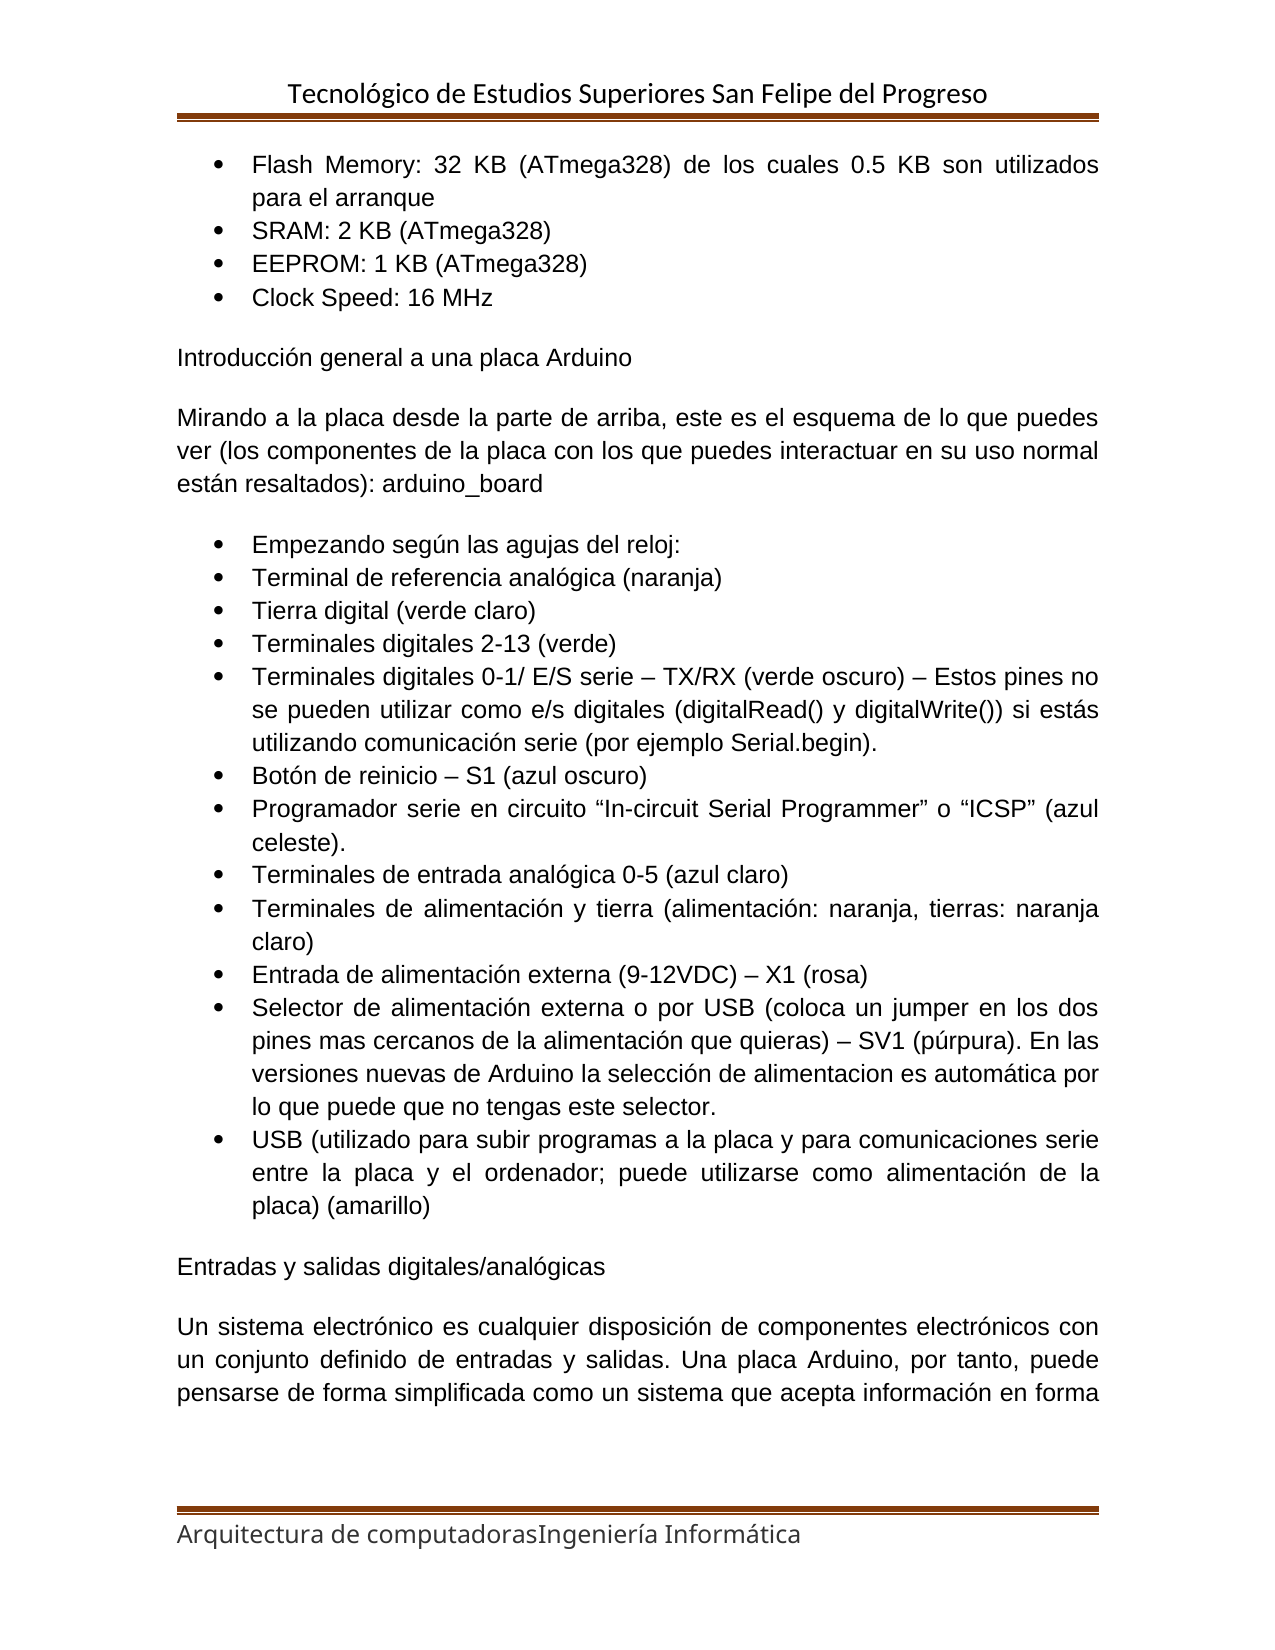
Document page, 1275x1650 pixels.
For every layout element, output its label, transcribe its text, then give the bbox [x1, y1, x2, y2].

list Flash Memory: 32 KB (ATmega328) de los cuales 0.5 KB son utilizados para el arranque [214, 150, 1100, 212]
list Terminal de referencia analógica (naranja) [214, 563, 1100, 592]
list Terminales de alimentación y tierra (alimentación: naranja, tierras: naranja claro) [214, 894, 1100, 956]
text Introducción general a una placa Arduino [177, 343, 1100, 372]
list Terminales digitales 2-13 (verde) [214, 629, 1100, 658]
list Empezando según las agujas del reloj: [214, 529, 1100, 558]
list Tierra digital (verde claro) [214, 596, 1100, 625]
list Selector de alimentación externa o por USB (coloca un jumper en los dos pines mas cercanos de la alimentación que quieras) – SV1 (púrpura). En las versiones nuevas de Arduino la selección de alimentacion es automática por lo que puede que no tengas este selector. [214, 993, 1100, 1121]
list Entrada de alimentación externa (9-12VDC) – X1 (rosa) [214, 960, 1100, 989]
list Terminales de entrada analógica 0-5 (azul claro) [214, 861, 1100, 889]
text Mirando a la placa desde la parte de arriba, este es el esquema de lo que puedes ver (los componentes de la placa con los que puedes interactuar en su uso normal están resaltados): arduino_board [177, 403, 1100, 498]
list Botón de reinicio – S1 (azul oscuro) [214, 761, 1100, 790]
list Clock Speed: 16 MHz [214, 282, 1100, 311]
list EEPROM: 1 KB (ATmega328) [214, 249, 1100, 278]
list Terminales digitales 0-1/ E/S serie – TX/RX (verde oscuro) – Estos pines no se pueden utilizar como e/s digitales (digitalRead() y digitalWrite()) si estás utilizando comunicación serie (por ejemplo Serial.begin). [214, 662, 1100, 757]
list Programador serie en circuito “In-circuit Serial Programmer” o “ICSP” (azul celeste). [214, 794, 1100, 856]
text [177, 1312, 1100, 1407]
list SRAM: 2 KB (ATmega328) [214, 216, 1100, 245]
list USB (utilizado para subir programas a la placa y para comunicaciones serie entre la placa y el ordenador; puede utilizarse como alimentación de la placa) (amarillo) [214, 1125, 1100, 1220]
text Entradas y salidas digitales/analógicas [177, 1252, 1100, 1280]
